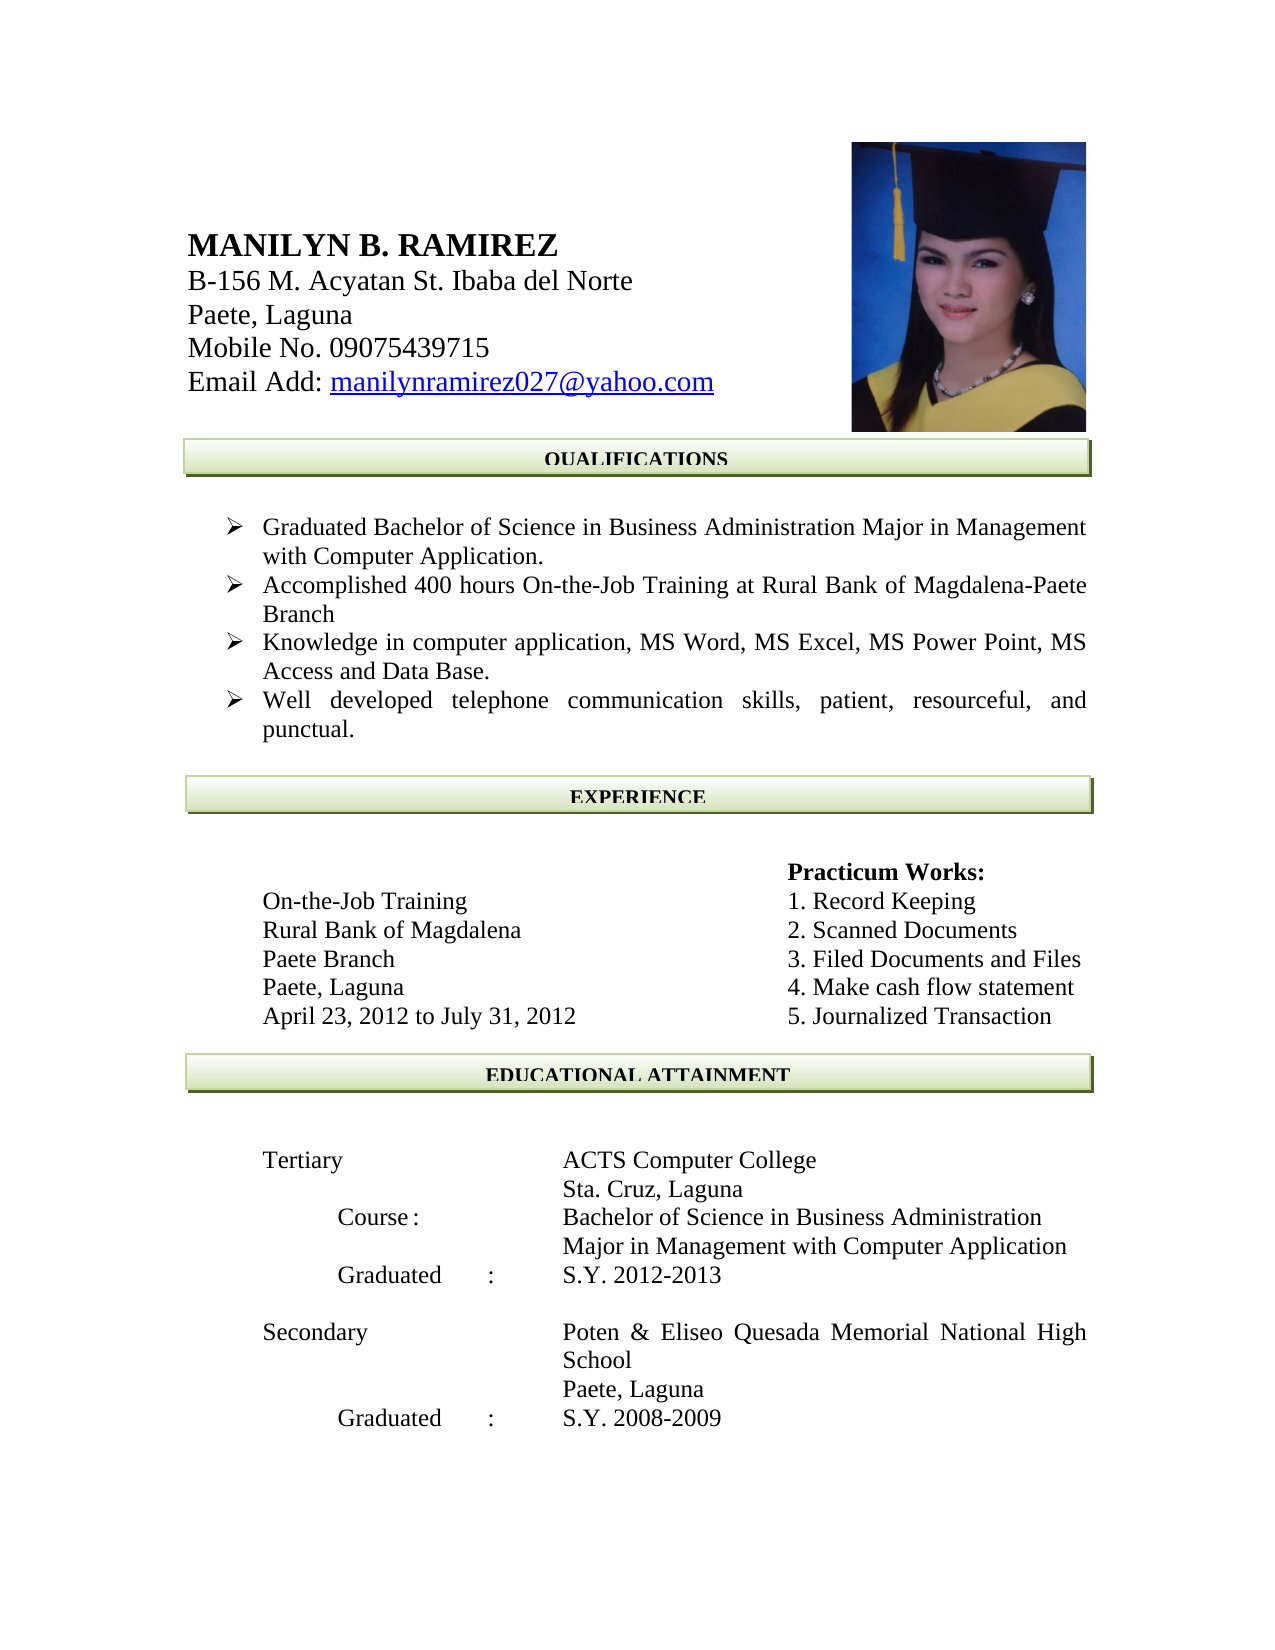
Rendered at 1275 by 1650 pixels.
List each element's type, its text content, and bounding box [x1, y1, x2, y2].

list Graduated Bachelor of Science in Business Administration Major in Management with Computer Application. [225, 512, 1087, 570]
text Graduated : S.Y. 2008-2009 [187, 1403, 1087, 1432]
text Paete, Laguna [187, 1374, 1087, 1403]
text Sta. Cruz, Laguna [187, 1174, 1087, 1202]
text On-the-Job Training 1. Record Keeping [262, 886, 1087, 915]
text Mobile No. 09075439715 [187, 330, 851, 364]
text April 23, 2012 to July 31, 2012 5. Journalized Transaction [262, 1001, 1087, 1030]
text Secondary Poten & Eliseo Quesada Memorial National High School [262, 1317, 1087, 1374]
picture [851, 142, 1091, 432]
text Course : Bachelor of Science in Business Administration [187, 1202, 1087, 1231]
text MANILYN B. RAMIREZ [187, 225, 851, 263]
text Paete, Laguna [187, 297, 851, 330]
list Well developed telephone communication skills, patient, resourceful, and punctual. [225, 685, 1087, 742]
text Paete, Laguna 4. Make cash flow statement [187, 972, 1087, 1001]
text Graduated : S.Y. 2012-2013 [187, 1260, 1087, 1289]
text Paete Branch 3. Filed Documents and Files [187, 944, 1087, 972]
text Email Add: manilynramirez027@yahoo.com [187, 364, 851, 397]
text Major in Management with Computer Application [187, 1231, 1087, 1260]
text Tertiary ACTS Computer College [187, 1145, 1087, 1174]
text B-156 M. Acyatan St. Ibaba del Norte [187, 263, 851, 297]
list Accomplished 400 hours On-the-Job Training at Rural Bank of Magdalena-Paete Branch [225, 570, 1087, 627]
text Rural Bank of Magdalena 2. Scanned Documents [187, 915, 1087, 944]
text Practicum Works: [712, 857, 1087, 886]
list Knowledge in computer application, MS Word, MS Excel, MS Power Point, MS Access and Data Base. [225, 627, 1087, 685]
